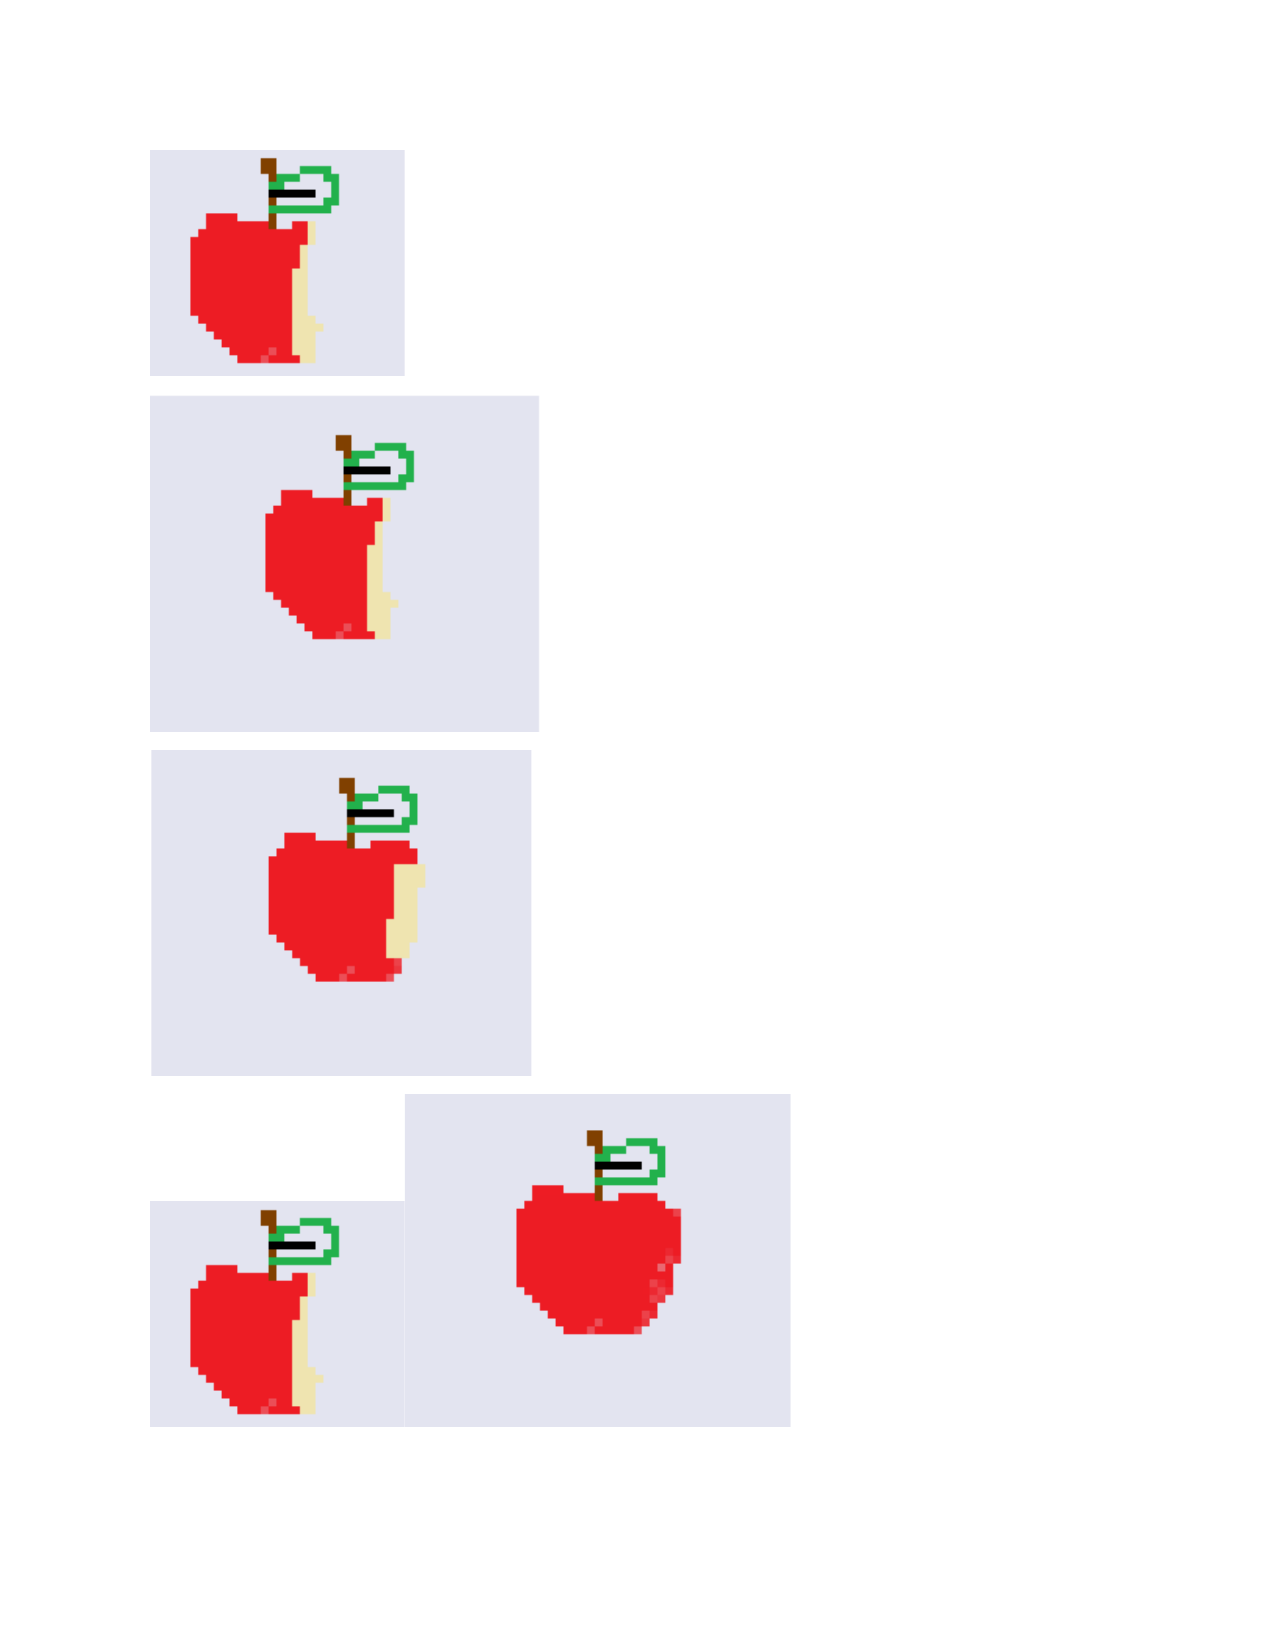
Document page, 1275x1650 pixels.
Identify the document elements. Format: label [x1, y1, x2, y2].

picture [150, 1094, 794, 1427]
picture [150, 150, 405, 376]
picture [150, 393, 544, 732]
picture [150, 750, 532, 1076]
